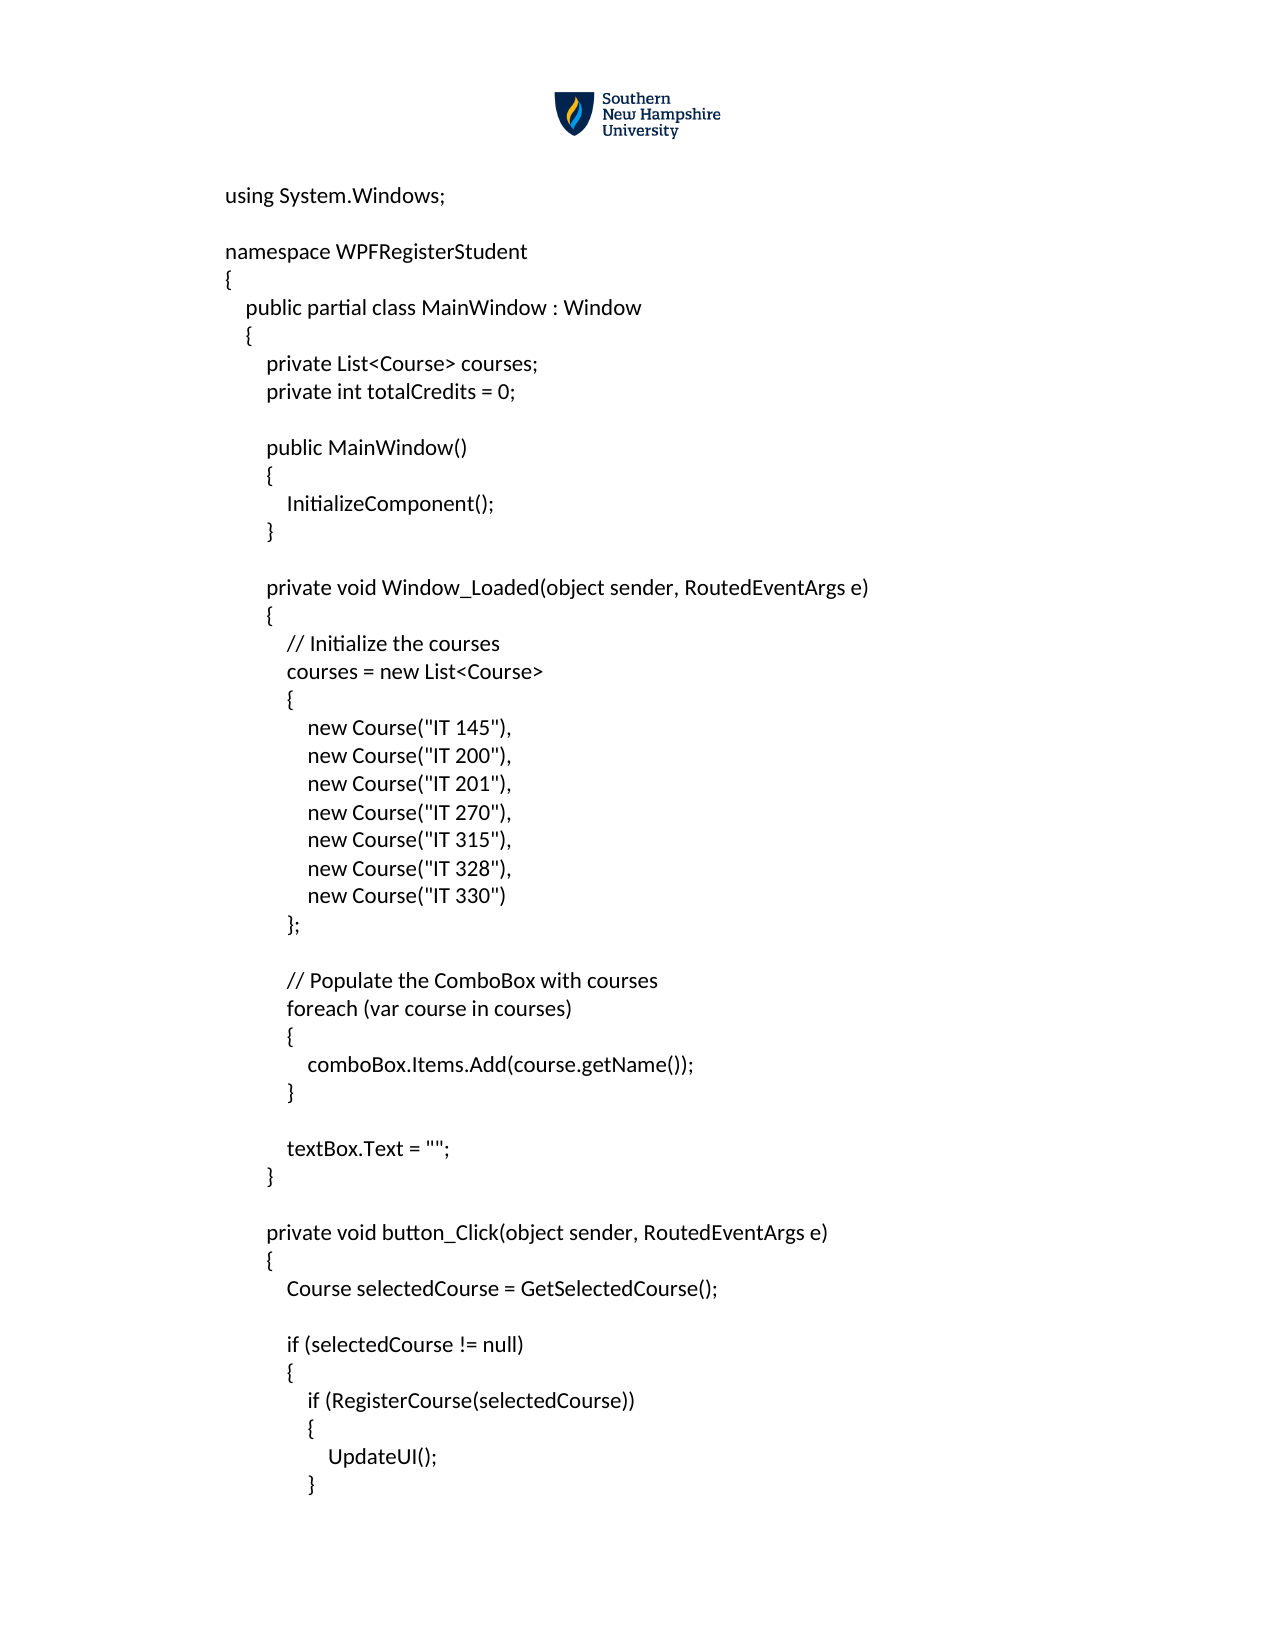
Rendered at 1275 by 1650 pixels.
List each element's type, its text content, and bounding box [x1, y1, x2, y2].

text namespace WPFRegisterStudent [225, 237, 1125, 265]
text { [225, 686, 1125, 713]
text private void button_Click(object sender, RoutedEventArgs e) [225, 1218, 1125, 1246]
text { [225, 321, 1125, 349]
text new Course("IT 145"), [225, 713, 1125, 742]
text new Course("IT 270"), [225, 798, 1125, 826]
text public partial class MainWindow : Window [225, 293, 1125, 321]
text textBox.Text = ""; [225, 1134, 1125, 1162]
text } [225, 1078, 1125, 1106]
text foreach (var course in courses) [225, 994, 1125, 1022]
text InitializeComponent(); [225, 489, 1125, 517]
text new Course("IT 200"), [225, 742, 1125, 769]
text private void Window_Loaded(object sender, RoutedEventArgs e) [225, 573, 1125, 601]
picture [546, 75, 729, 154]
text } [225, 1470, 1125, 1498]
text // Populate the ComboBox with courses [225, 966, 1125, 994]
text { [225, 265, 1125, 293]
text { [225, 461, 1125, 489]
text courses = new List<Course> [225, 657, 1125, 686]
text new Course("IT 330") [225, 882, 1125, 910]
text { [225, 1022, 1125, 1050]
text Course selectedCourse = GetSelectedCourse(); [225, 1274, 1125, 1302]
text private List<Course> courses; [225, 349, 1125, 377]
text } [225, 517, 1125, 545]
text { [225, 1246, 1125, 1274]
text private int totalCredits = 0; [225, 377, 1125, 405]
text UpdateUI(); [225, 1442, 1125, 1470]
text { [225, 1358, 1125, 1386]
text // Initialize the courses [225, 629, 1125, 657]
text comboBox.Items.Add(course.getName()); [225, 1050, 1125, 1078]
text if (selectedCourse != null) [225, 1330, 1125, 1358]
text } [225, 1162, 1125, 1190]
text using System.Windows; [225, 181, 1125, 209]
text if (RegisterCourse(selectedCourse)) [225, 1386, 1125, 1414]
text new Course("IT 328"), [225, 854, 1125, 882]
text { [225, 601, 1125, 629]
text }; [225, 910, 1125, 938]
text new Course("IT 315"), [225, 826, 1125, 854]
text public MainWindow() [225, 433, 1125, 461]
text { [225, 1414, 1125, 1442]
text new Course("IT 201"), [225, 769, 1125, 798]
